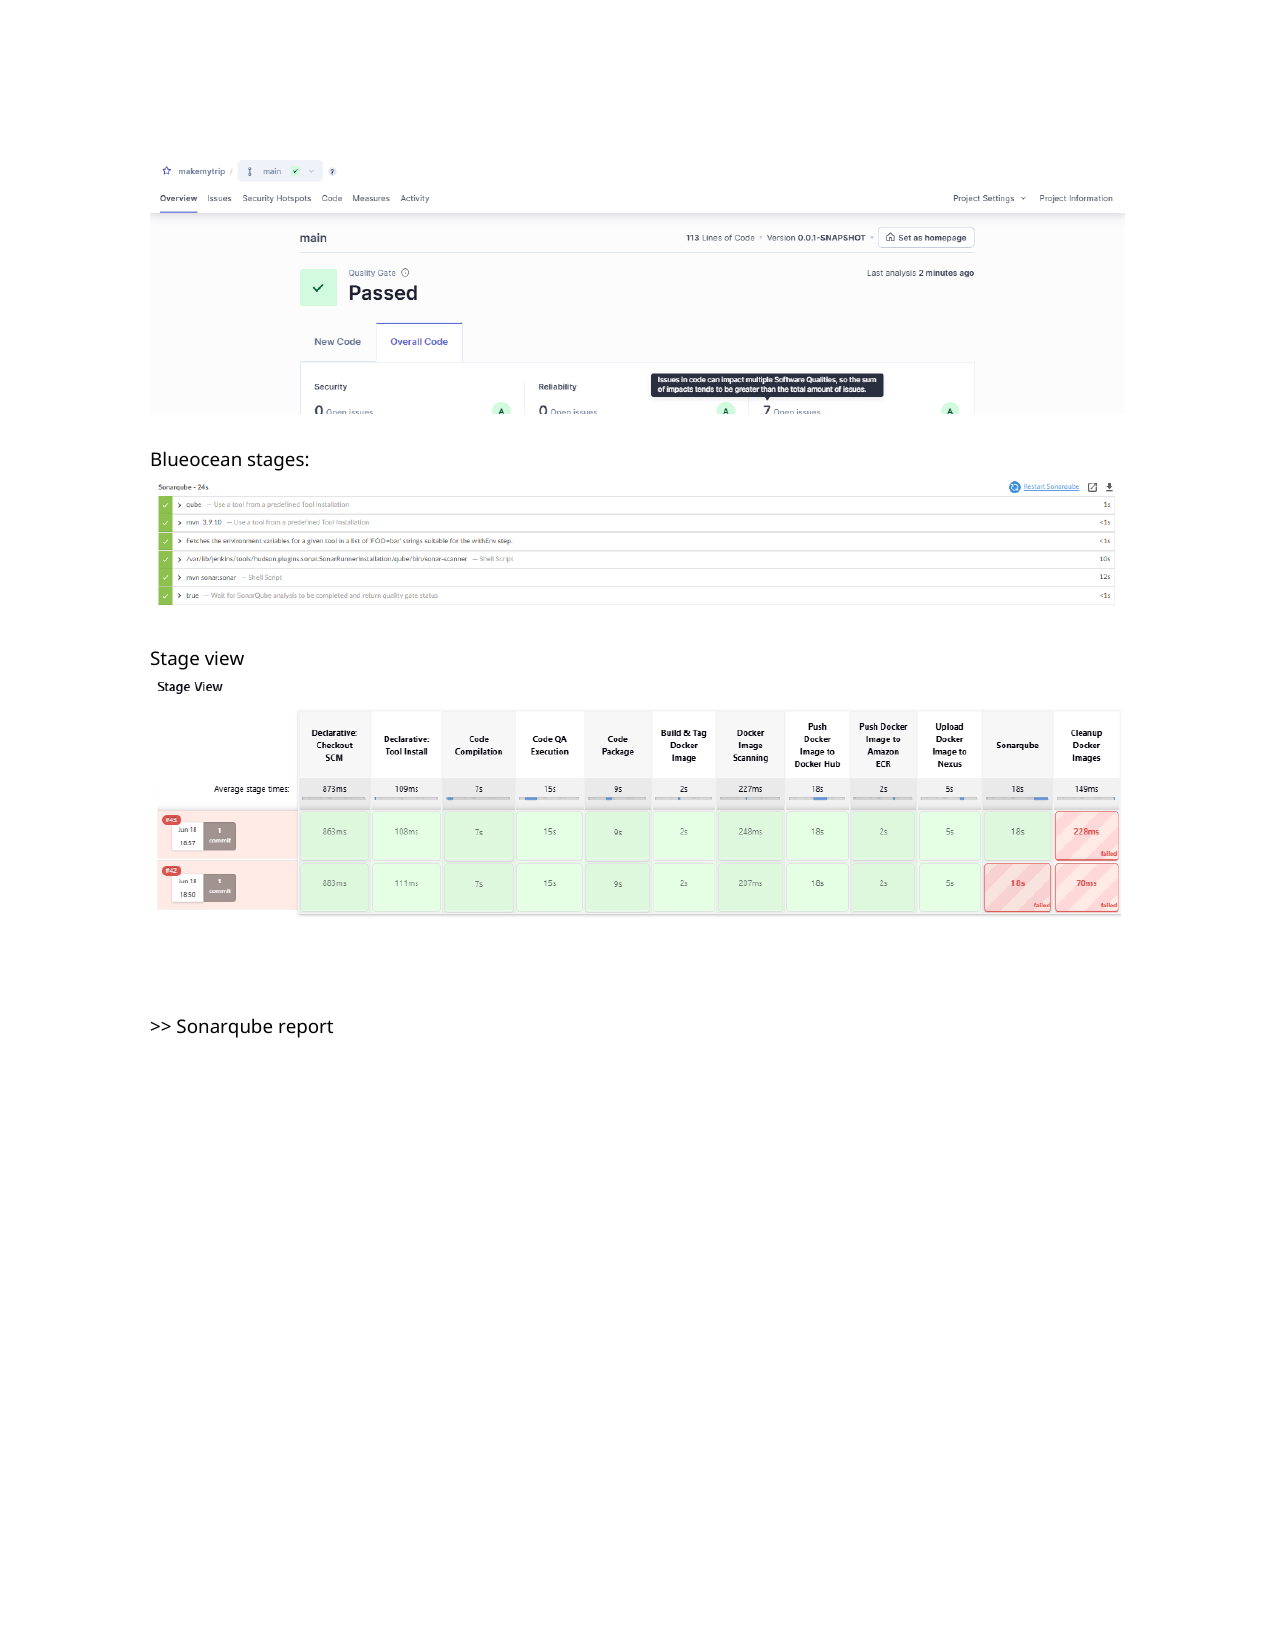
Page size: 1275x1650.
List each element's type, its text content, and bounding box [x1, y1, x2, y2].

text >> Sonarqube report [150, 1014, 1125, 1039]
text Blueocean stages: [150, 447, 1125, 472]
picture [150, 150, 1125, 414]
text Stage view [150, 646, 1125, 671]
picture [150, 476, 1125, 613]
picture [150, 675, 1125, 923]
